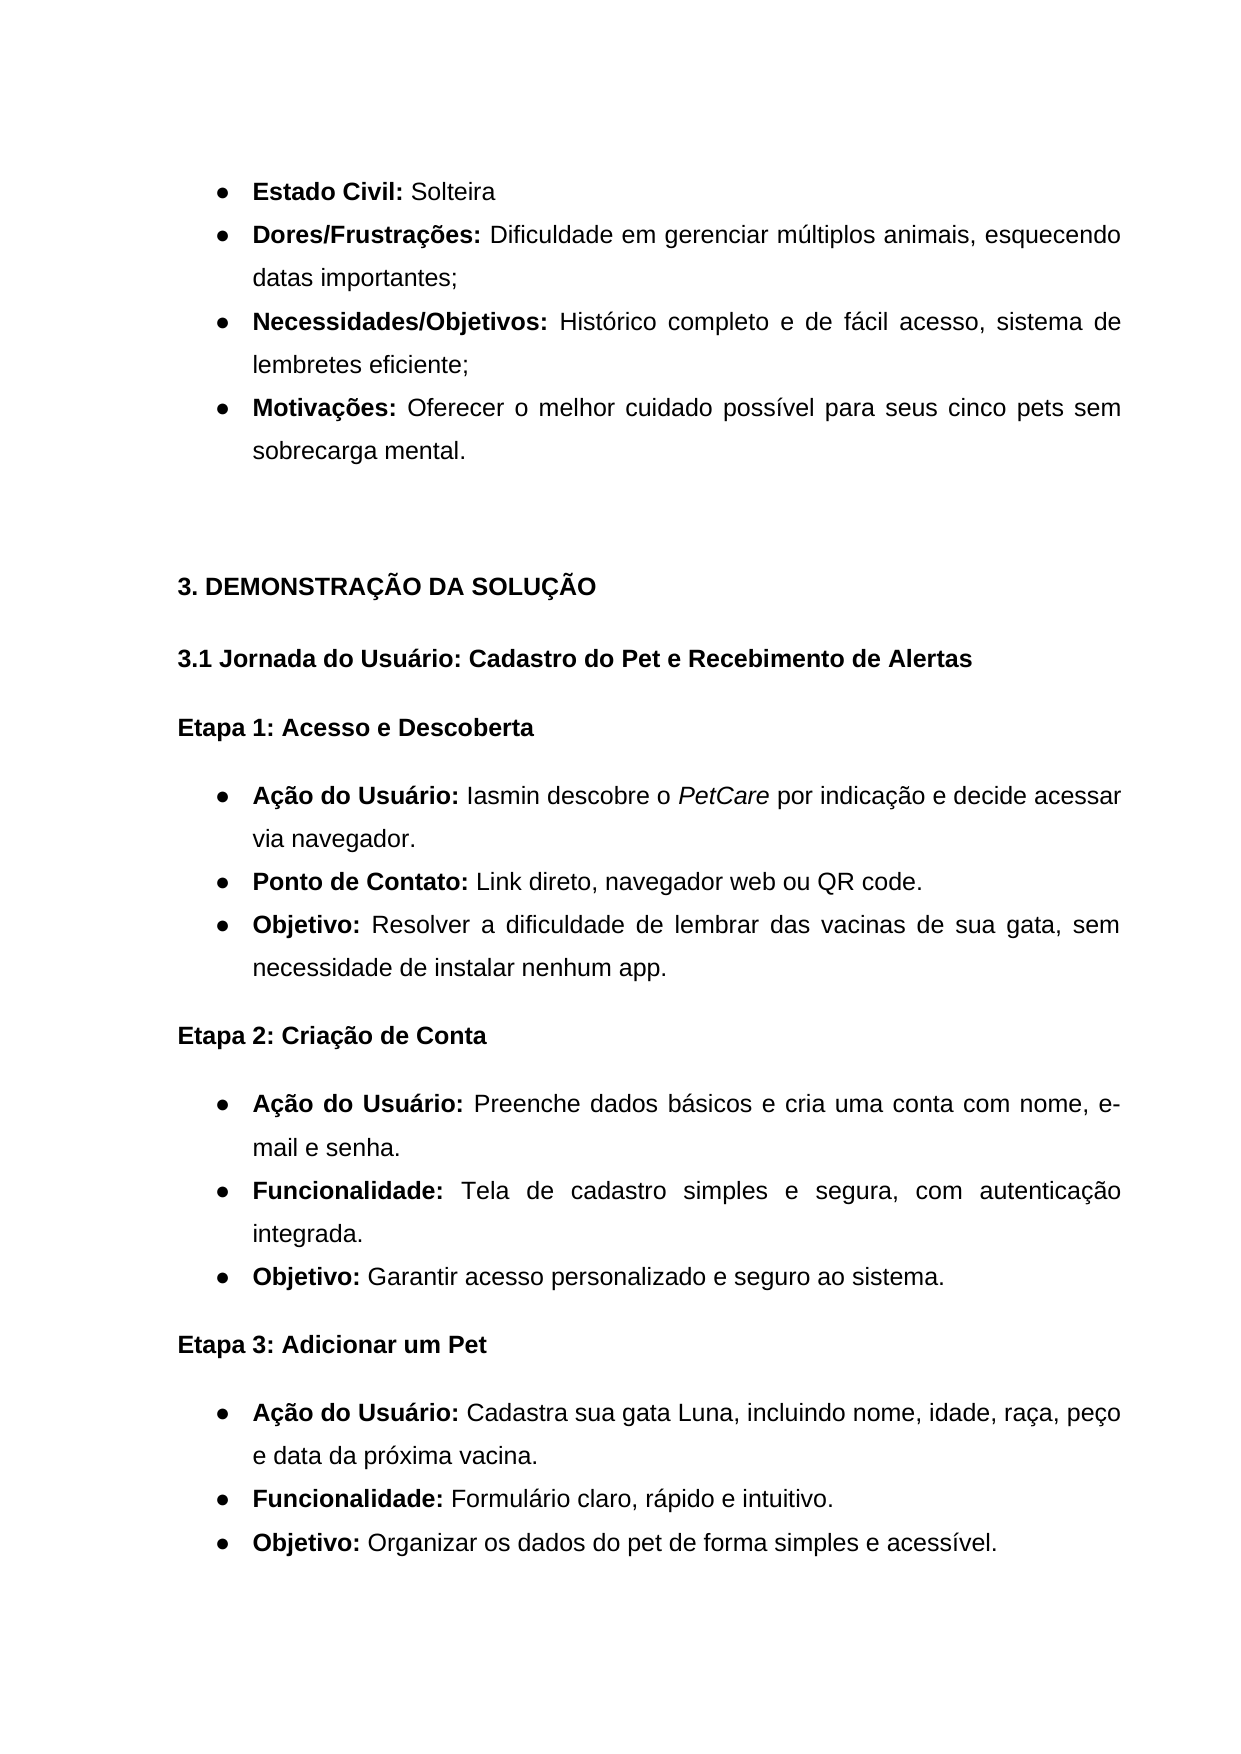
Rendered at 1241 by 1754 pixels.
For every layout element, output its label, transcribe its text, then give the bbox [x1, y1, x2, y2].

subtitle Etapa 3: Adicionar um Pet [177, 1330, 1122, 1359]
subtitle Etapa 2: Criação de Conta [177, 1021, 1122, 1050]
list Ação do Usuário: Preenche dados básicos e cria uma conta com nome, e-mail e senha. [215, 1089, 1122, 1161]
list Estado Civil: Solteira [215, 177, 1122, 206]
list Motivações: Oferecer o melhor cuidado possível para seus cinco pets sem sobrecarga mental. [215, 393, 1122, 465]
subtitle Etapa 1: Acesso e Descoberta [177, 713, 1122, 741]
list Ação do Usuário: Cadastra sua gata Luna, incluindo nome, idade, raça, peço e data da próxima vacina. [215, 1398, 1122, 1470]
list Necessidades/Objetivos: Histórico completo e de fácil acesso, sistema de lembretes eficiente; [215, 307, 1122, 378]
list Ponto de Contato: Link direto, navegador web ou QR code. [215, 867, 1122, 896]
list Objetivo: Garantir acesso personalizado e seguro ao sistema. [215, 1262, 1122, 1291]
list Dores/Frustrações: Dificuldade em gerenciar múltiplos animais, esquecendo datas importantes; [215, 220, 1122, 292]
list Funcionalidade: Formulário claro, rápido e intuitivo. [215, 1484, 1122, 1513]
list Ação do Usuário: Iasmin descobre o PetCare por indicação e decide acessar via navegador. [215, 781, 1122, 853]
text 3. DEMONSTRAÇÃO DA SOLUÇÃO [177, 572, 1122, 601]
list Objetivo: Resolver a dificuldade de lembrar das vacinas de sua gata, sem necessidade de instalar nenhum app. [215, 910, 1122, 982]
list Funcionalidade: Tela de cadastro simples e segura, com autenticação integrada. [215, 1176, 1122, 1248]
list Objetivo: Organizar os dados do pet de forma simples e acessível. [215, 1528, 1122, 1556]
subtitle 3.1 Jornada do Usuário: Cadastro do Pet e Recebimento de Alertas [177, 644, 1122, 673]
